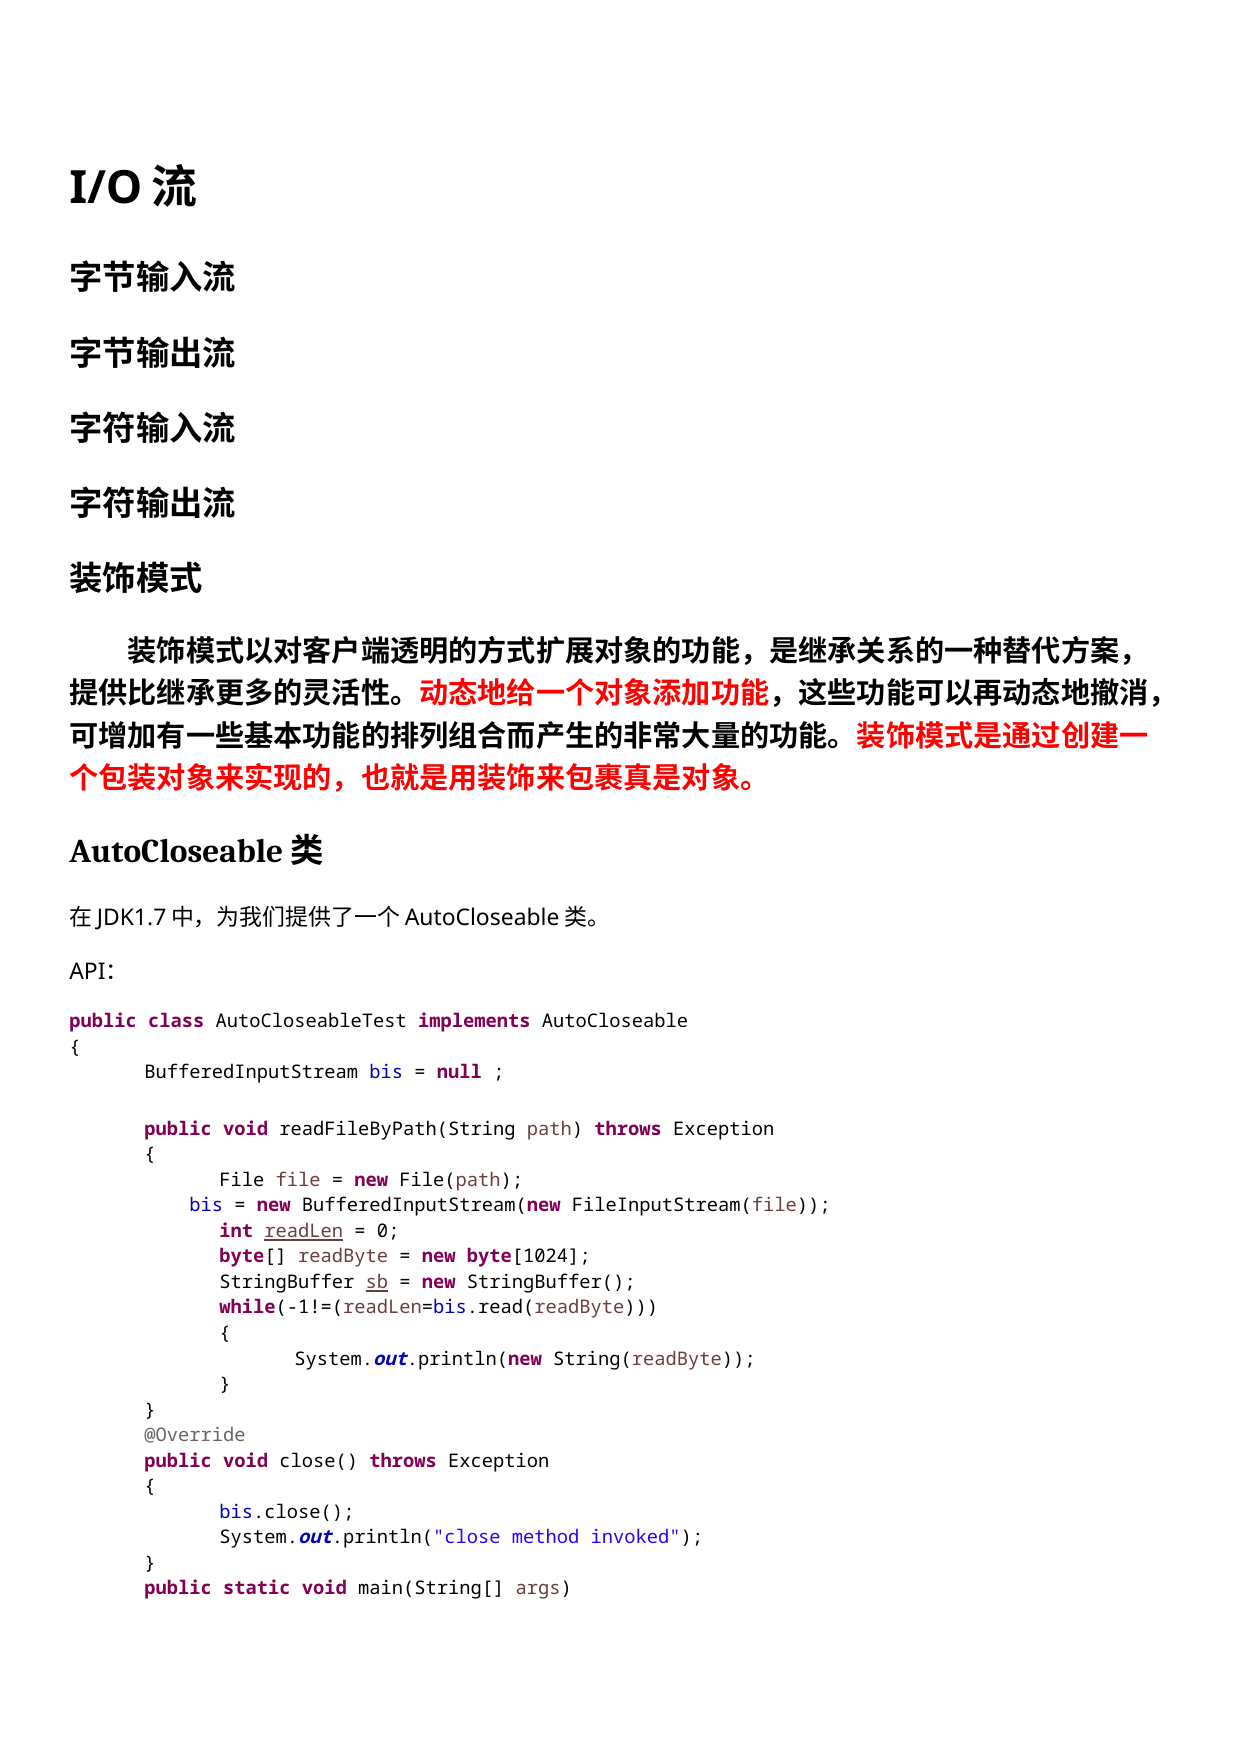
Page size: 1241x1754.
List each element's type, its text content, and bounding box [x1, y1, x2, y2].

text System.out.println(new String(readByte)); [69, 1345, 1171, 1370]
text } [69, 1370, 1171, 1396]
subtitle 字符输入流 [69, 402, 1171, 450]
subtitle 装饰模式 [69, 552, 1171, 600]
text public static void main(String[] args) [69, 1574, 1171, 1600]
text int readLen = 0; [69, 1217, 1171, 1243]
subtitle 字节输入流 [69, 251, 1171, 299]
subtitle AutoCloseable类 [69, 824, 1171, 872]
text byte[] readByte = new byte[1024]; [69, 1243, 1171, 1268]
text 装饰模式以对客户端透明的方式扩展对象的功能，是继承关系的一种替代方案，提供比继承更多的灵活性。动态地给一个对象添加功能，这些功能可以再动态地撤消，可增加有一些基本功能的排列组合而产生的非常大量的功能。装饰模式是通过创建一个包装对象来实现的，也就是用装饰来包裹真是对象。 [69, 627, 1171, 797]
subtitle I/O流 [69, 150, 1171, 217]
text public void readFileByPath(String path) throws Exception [69, 1115, 1171, 1141]
text BufferedInputStream bis = null ; [69, 1058, 1171, 1084]
text } [69, 1396, 1171, 1421]
text @Override [69, 1421, 1171, 1447]
text File file = new File(path); [69, 1166, 1171, 1192]
text 在JDK1.7中，为我们提供了一个AutoCloseable类。 [69, 899, 1171, 932]
text } [69, 1549, 1171, 1574]
text { [69, 1141, 1171, 1166]
text while(-1!=(readLen=bis.read(readByte))) [69, 1294, 1171, 1319]
text API： [69, 953, 1171, 987]
text System.out.println("close method invoked"); [69, 1523, 1171, 1549]
text { [69, 1033, 1171, 1058]
text StringBuffer sb = new StringBuffer(); [69, 1268, 1171, 1294]
text bis = new BufferedInputStream(new FileInputStream(file)); [69, 1192, 1171, 1217]
text { [69, 1472, 1171, 1498]
subtitle 字符输出流 [69, 477, 1171, 525]
subtitle 字节输出流 [69, 326, 1171, 374]
text public class AutoCloseableTest implements AutoCloseable [69, 1007, 1171, 1033]
text { [69, 1319, 1171, 1345]
text bis.close(); [69, 1498, 1171, 1523]
text public void close() throws Exception [69, 1447, 1171, 1472]
